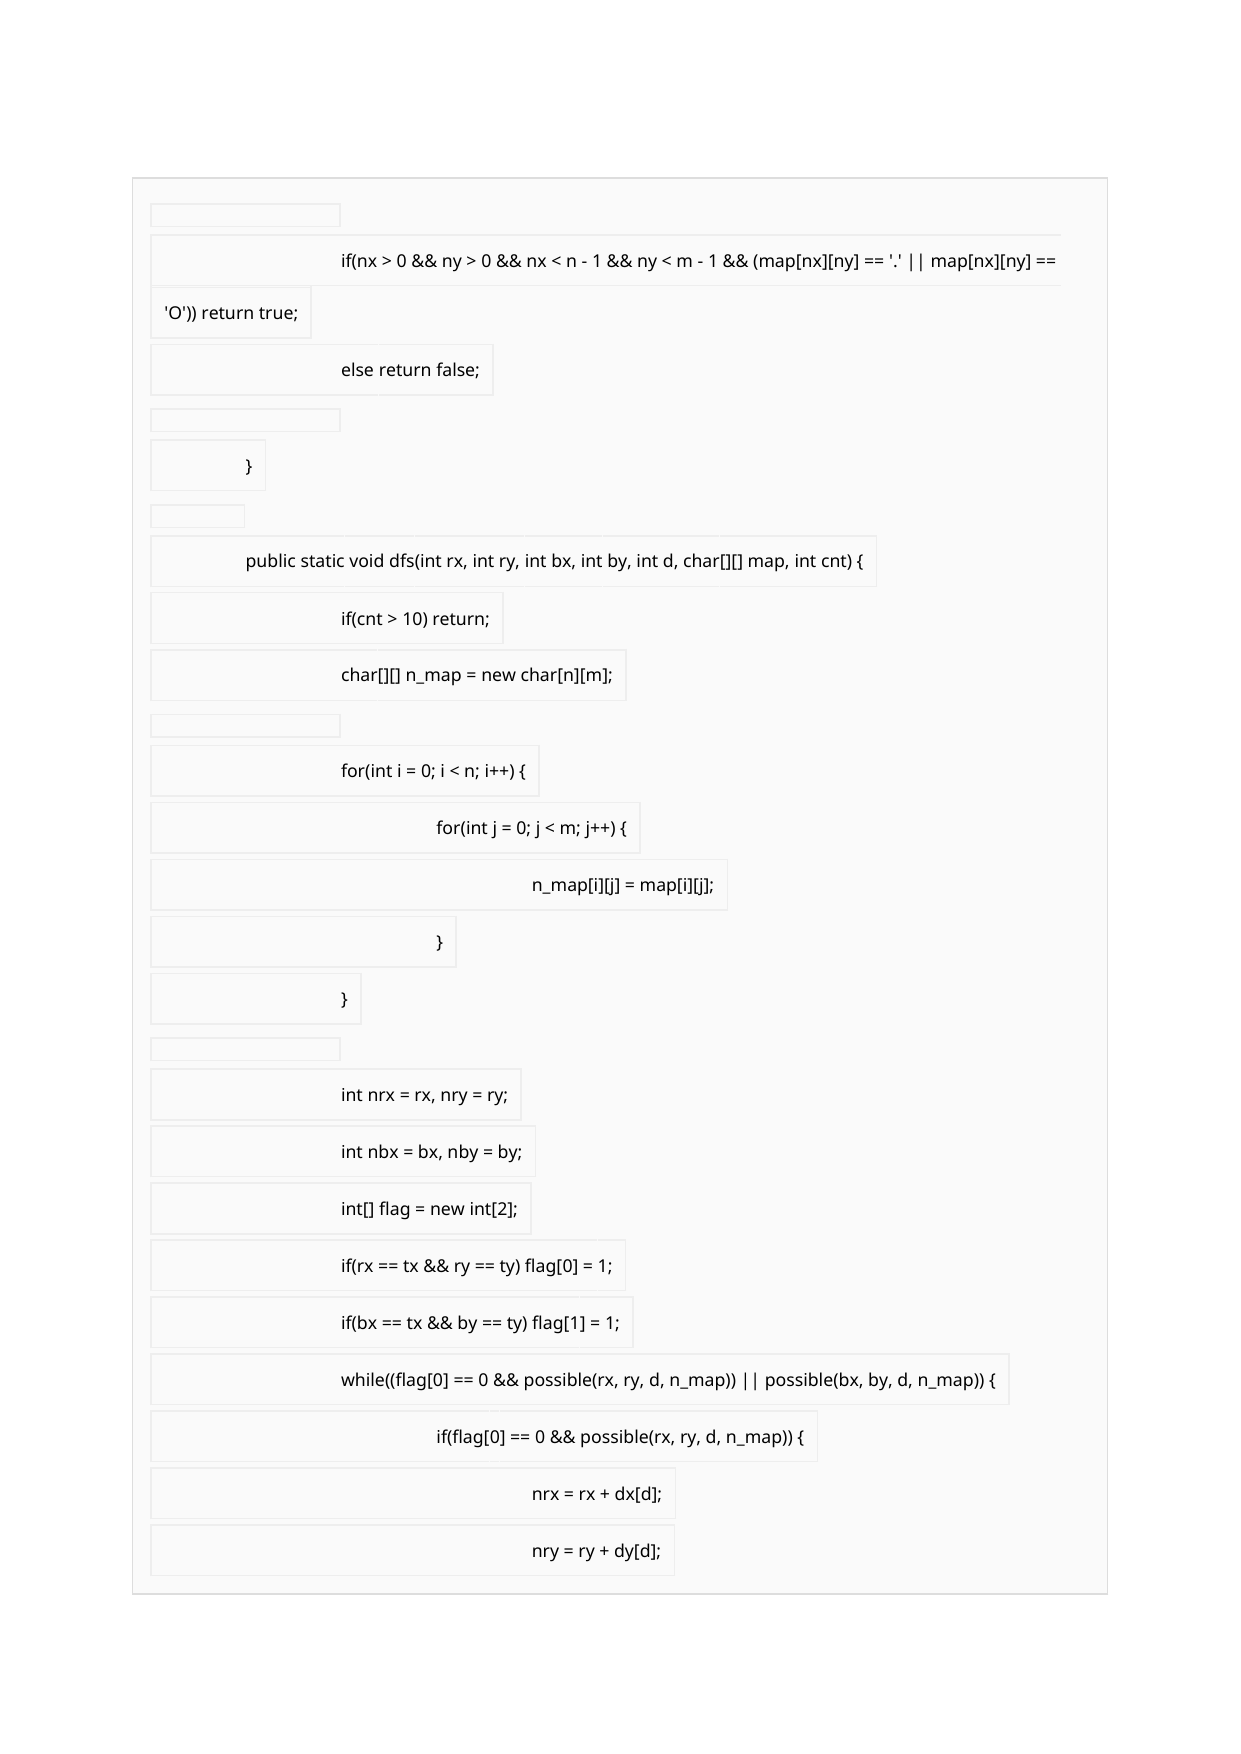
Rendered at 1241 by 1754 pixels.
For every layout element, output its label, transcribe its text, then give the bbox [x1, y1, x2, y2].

text n_map[i][j] = map[i][j]; [133, 840, 1107, 897]
text int[] flag = new int[2]; [133, 1164, 1107, 1221]
text nry = ry + dy[d]; [133, 1506, 1107, 1593]
text while((flag[0] == 0 && possible(rx, ry, d, n_map)) || possible(bx, by, d, n_map)) { [133, 1335, 1107, 1392]
text if(rx == tx && ry == ty) flag[0] = 1; [133, 1221, 1107, 1278]
text nrx = rx + dx[d]; [133, 1449, 1107, 1506]
text for(int j = 0; j < m; j++) { [133, 783, 1107, 840]
text char[][] n_map = new char[n][m]; [133, 631, 1107, 688]
text if(cnt > 10) return; [133, 574, 1107, 631]
text public static void dfs(int rx, int ry, int bx, int by, int d, char[][] map, int cnt) { [133, 517, 1107, 574]
text int nbx = bx, nby = by; [133, 1107, 1107, 1164]
text if(bx == tx && by == ty) flag[1] = 1; [133, 1278, 1107, 1335]
text else return false; [133, 325, 1107, 382]
text } [133, 954, 1107, 1011]
text if(nx > 0 && ny > 0 && nx < n - 1 && ny < m - 1 && (map[nx][ny] == '.' || map[nx][ny] == 'O')) return true; [133, 216, 1107, 325]
text int nrx = rx, nry = ry; [133, 1050, 1107, 1107]
text } [133, 897, 1107, 954]
text } [133, 421, 1107, 478]
text if(flag[0] == 0 && possible(rx, ry, d, n_map)) { [133, 1392, 1107, 1449]
text for(int i = 0; i < n; i++) { [133, 726, 1107, 783]
